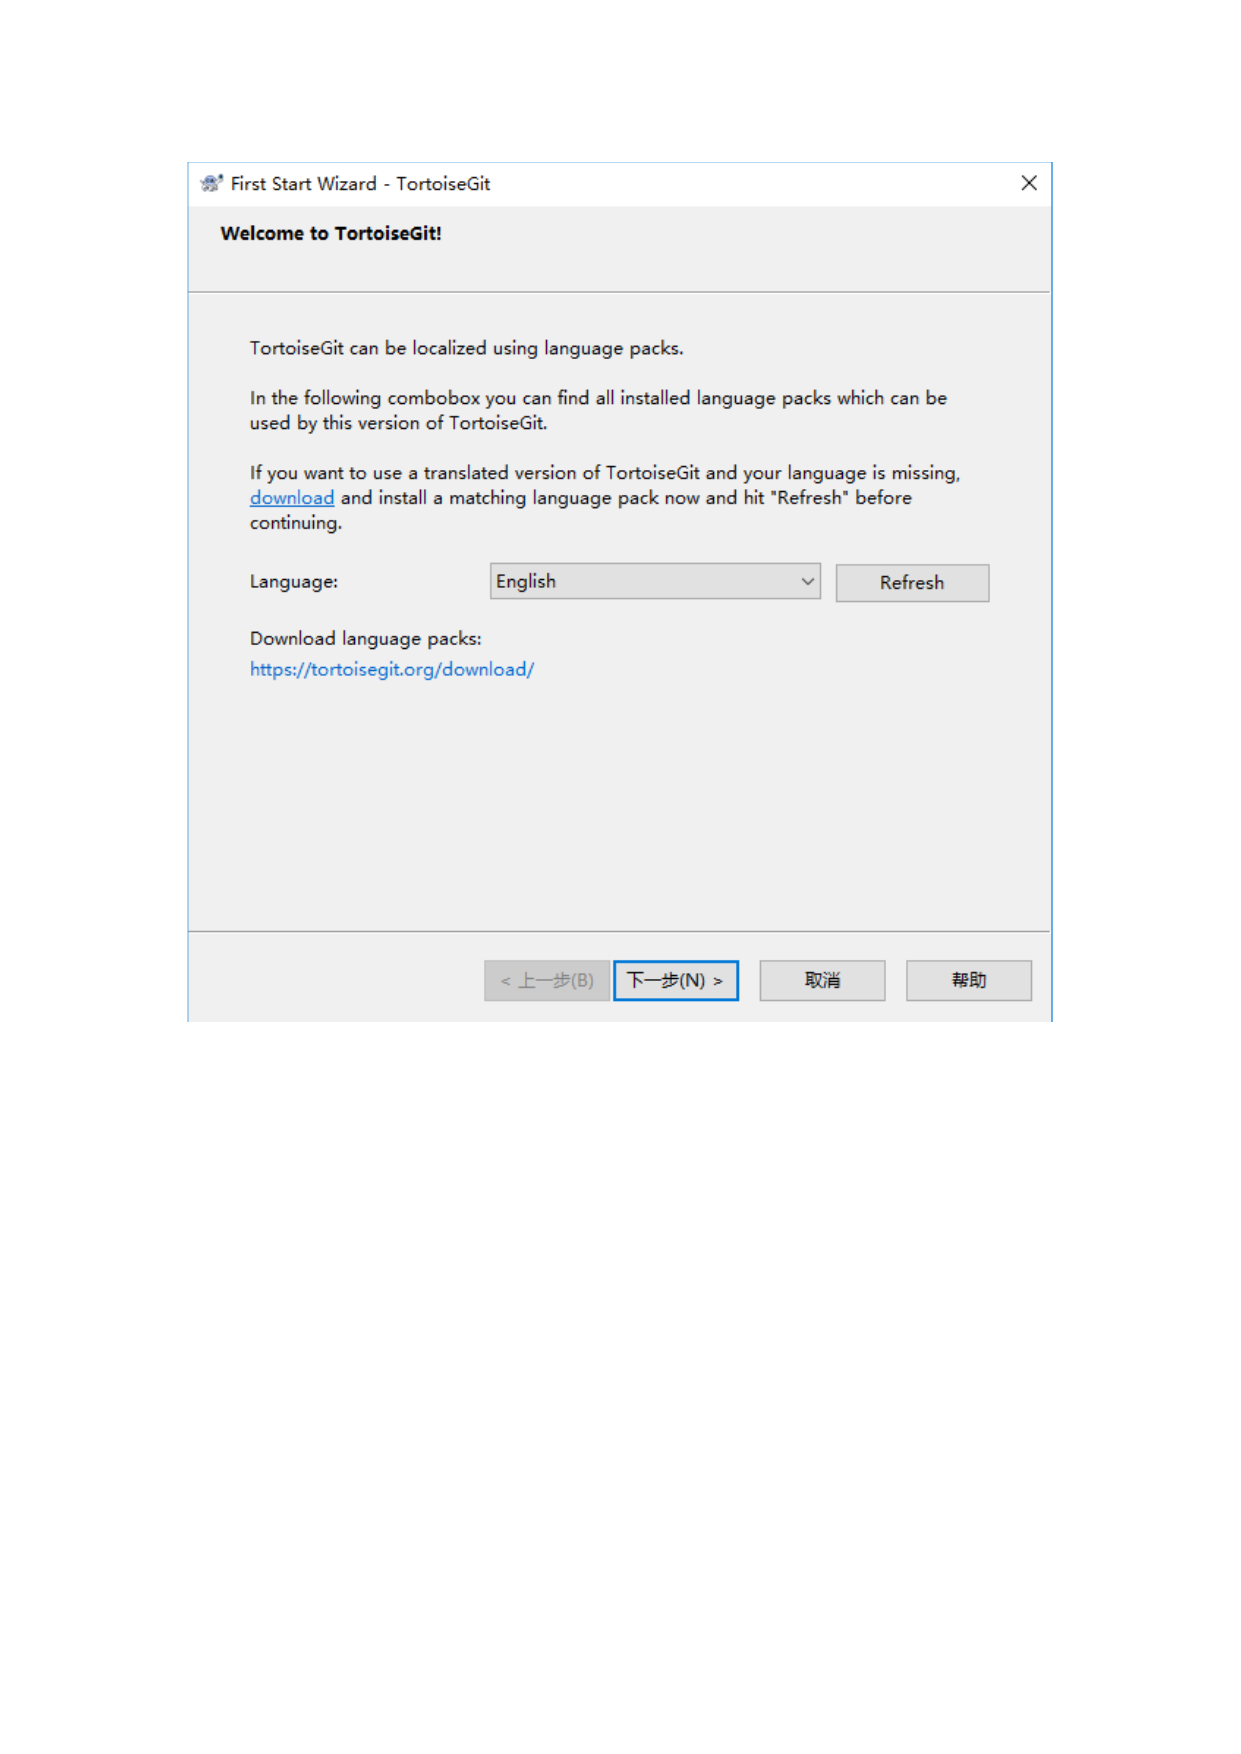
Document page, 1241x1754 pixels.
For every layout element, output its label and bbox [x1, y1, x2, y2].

picture [187, 162, 1053, 1022]
